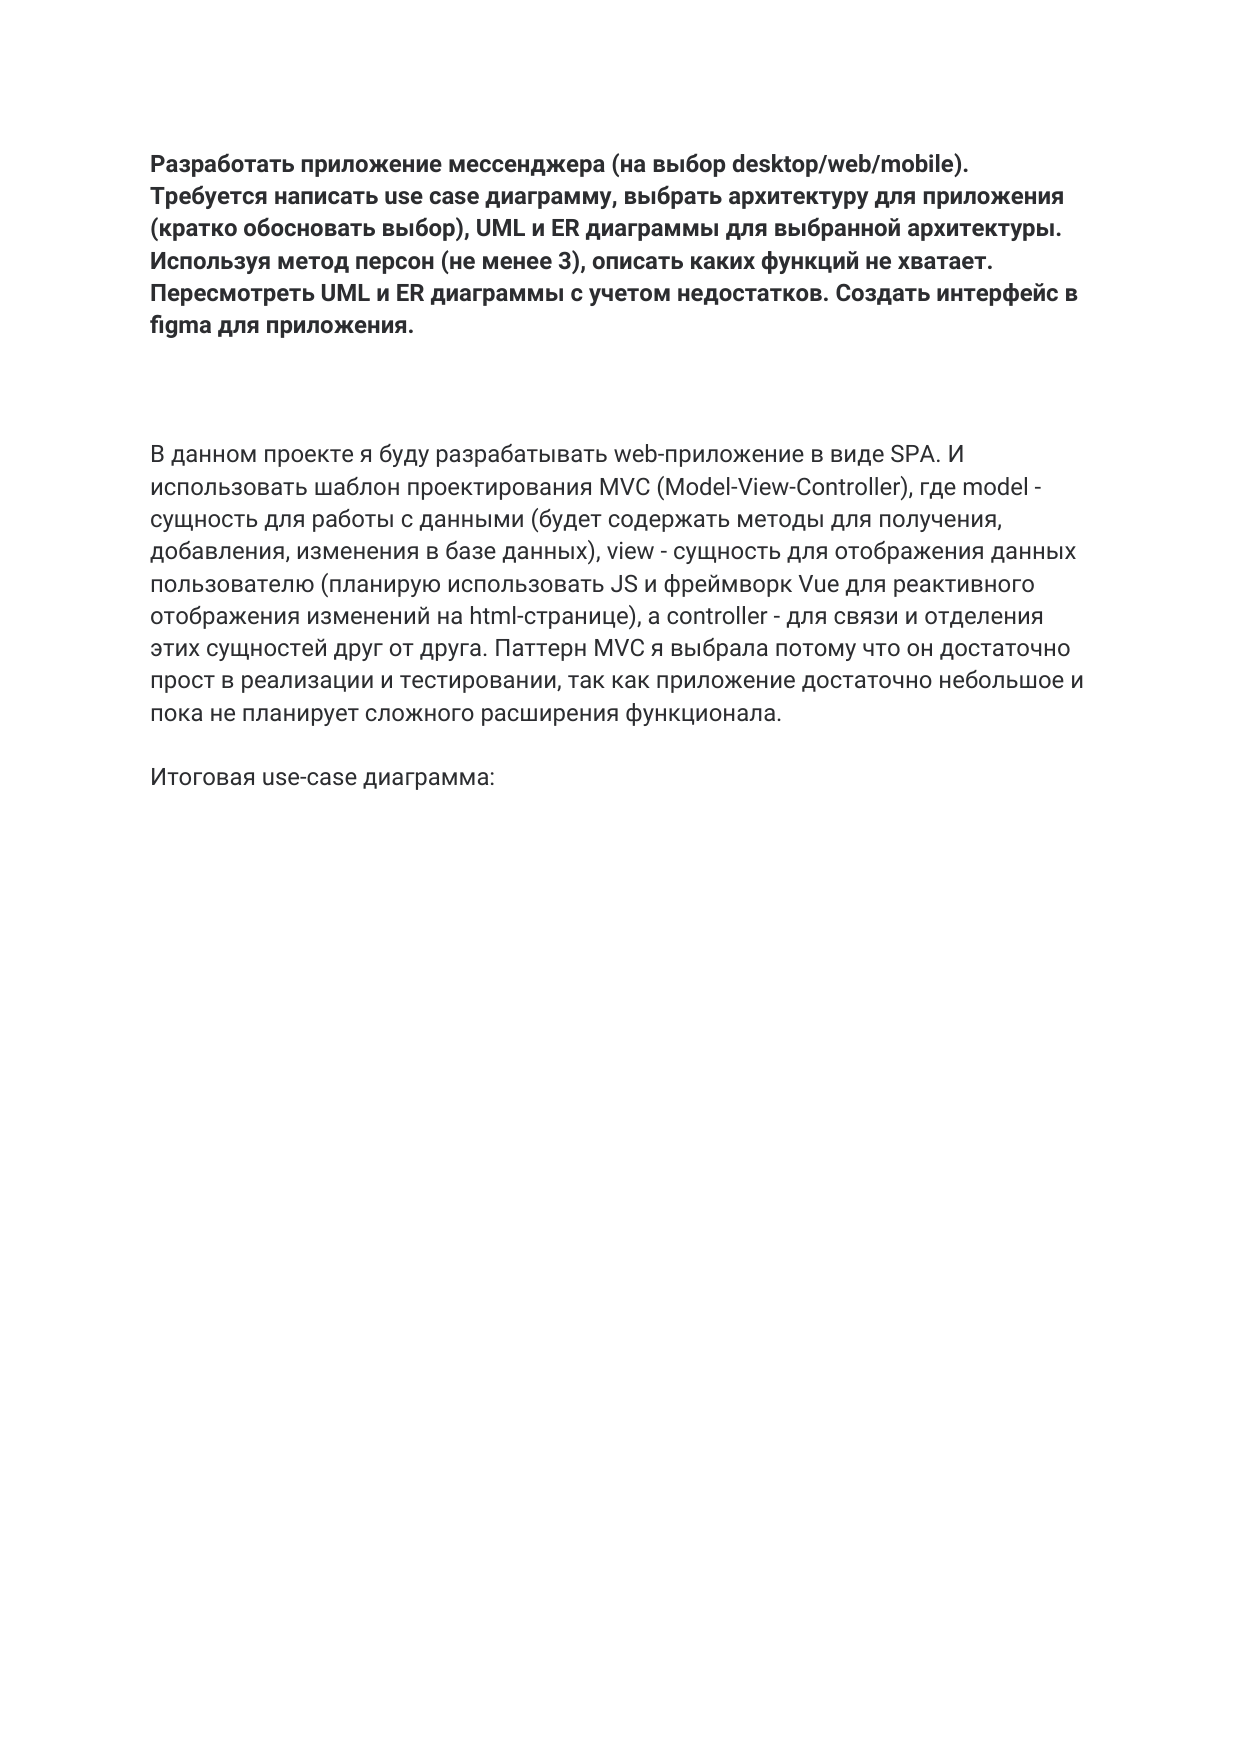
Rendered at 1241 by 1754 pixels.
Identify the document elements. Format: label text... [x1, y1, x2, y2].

text В данном проекте я буду разрабатывать web-приложение в виде SPA. И использовать шаблон проектирования MVC (Model-View-Controller), где model - сущность для работы с данными (будет содержать методы для получения, добавления, изменения в базе данных), view - сущность для отображения данных пользователю (планирую использовать JS и фреймворк Vue для реактивного отображения изменений на html-странице), a controller - для связи и отделения этих сущностей друг от друга. Паттерн MVC я выбрала потому что он достаточно прост в реализации и тестировании, так как приложение достаточно небольшое и пока не планирует сложного расширения функционала. [150, 441, 1090, 727]
text Итоговая use-case диаграмма: [150, 763, 1090, 792]
text Разработать приложение мессенджера (на выбор desktop/web/mobile). Требуется написать use case диаграмму, выбрать архитектуру для приложения (кратко обосновать выбор), UML и ER диаграммы для выбранной архитектуры. Используя метод персон (не менее 3), описать каких функций не хватает. Пересмотреть UML и ER диаграммы с учетом недостатков. Создать интерфейс в figma для приложения. [150, 150, 1090, 339]
